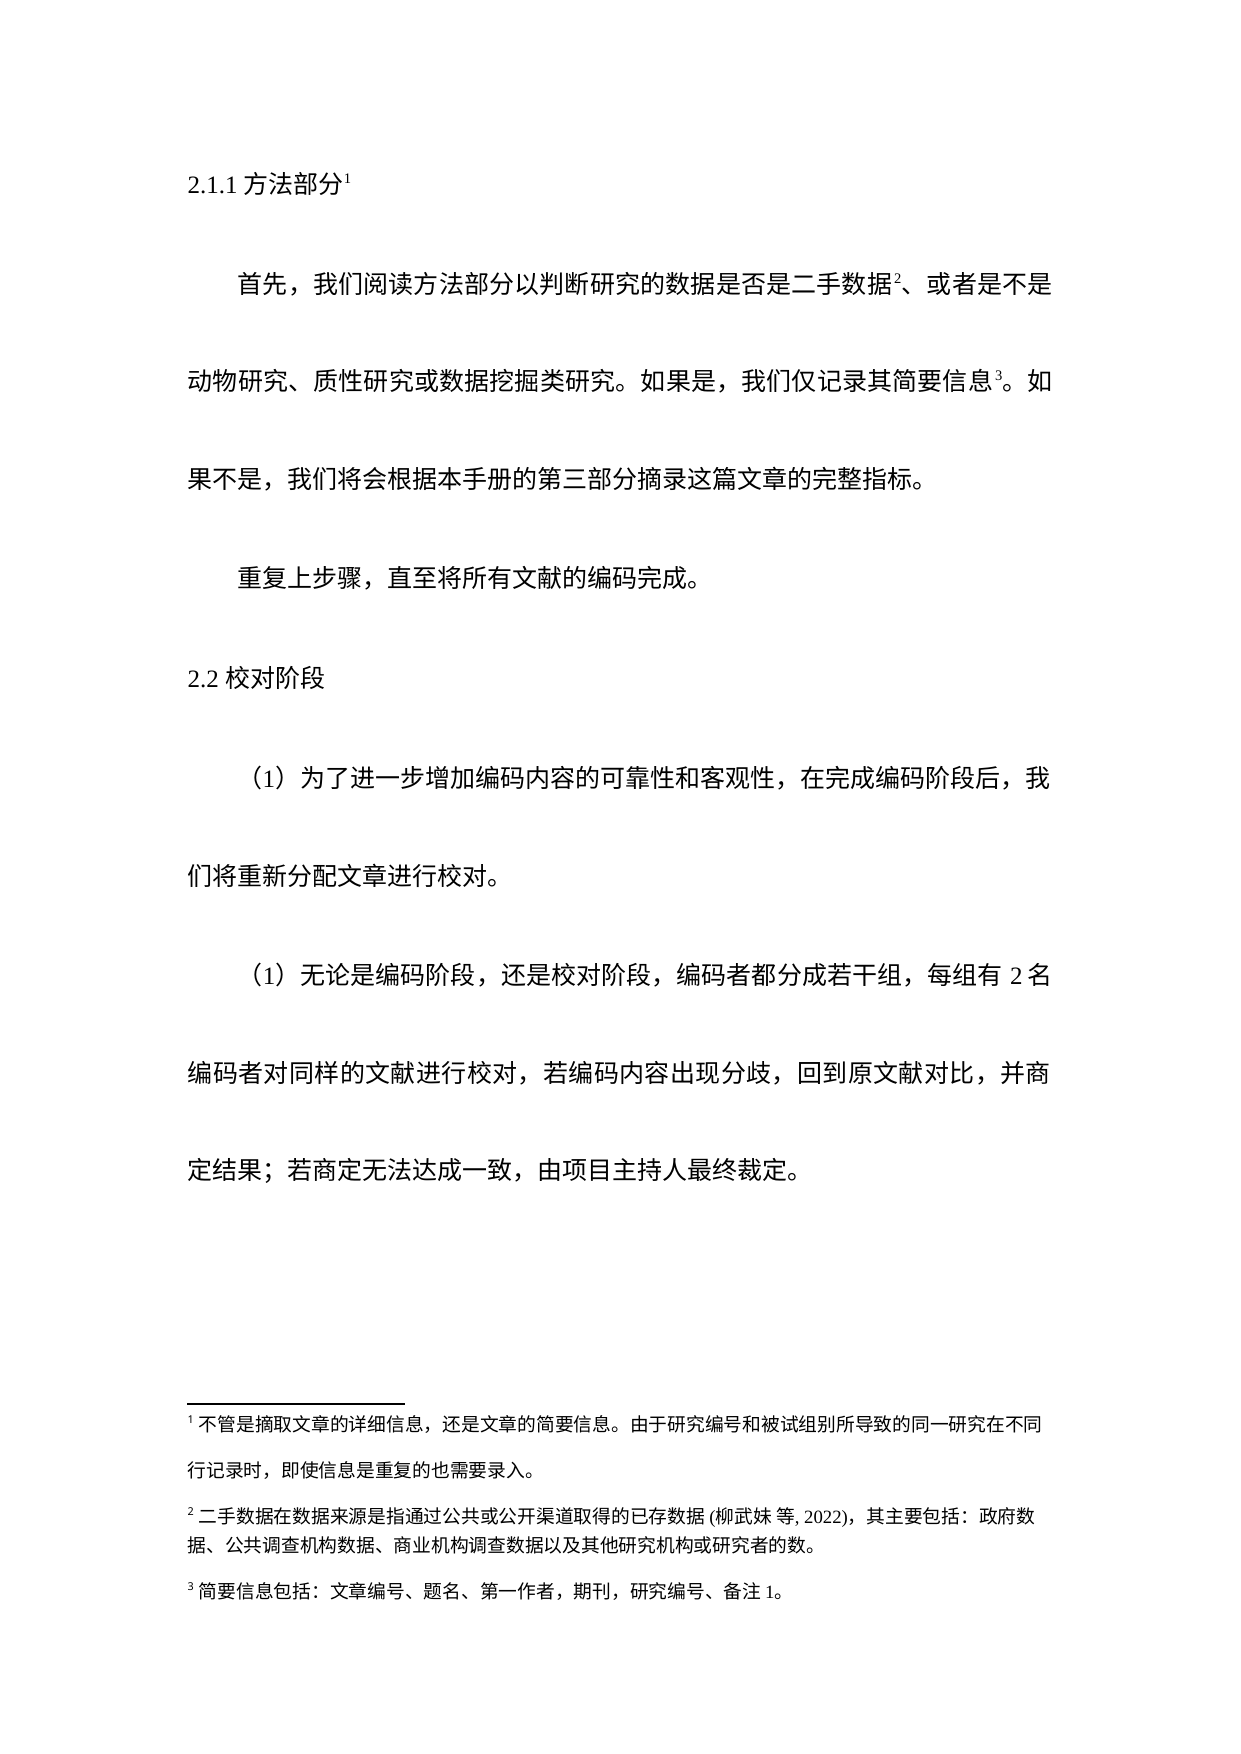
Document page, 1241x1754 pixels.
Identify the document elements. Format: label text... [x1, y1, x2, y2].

text 重复上步骤，直至将所有文献的编码完成。 [187, 544, 1053, 609]
text 首先，我们阅读方法部分以判断研究的数据是否是二手数据、或者是不是动物研究、质性研究或数据挖掘类研究。如果是，我们仅记录其简要信息。如果不是，我们将会根据本手册的第三部分摘录这篇文章的完整指标。 [187, 250, 1053, 510]
text （1）为了进一步增加编码内容的可靠性和客观性，在完成编码阶段后，我们将重新分配文章进行校对。 [187, 744, 1053, 907]
text 2.1.1 方法部分 [187, 150, 1053, 215]
text 2.2 校对阶段 [187, 644, 1053, 709]
text （1）无论是编码阶段，还是校对阶段，编码者都分成若干组，每组有2名编码者对同样的文献进行校对，若编码内容出现分歧，回到原文献对比，并商定结果；若商定无法达成一致，由项目主持人最终裁定。 [187, 941, 1053, 1201]
